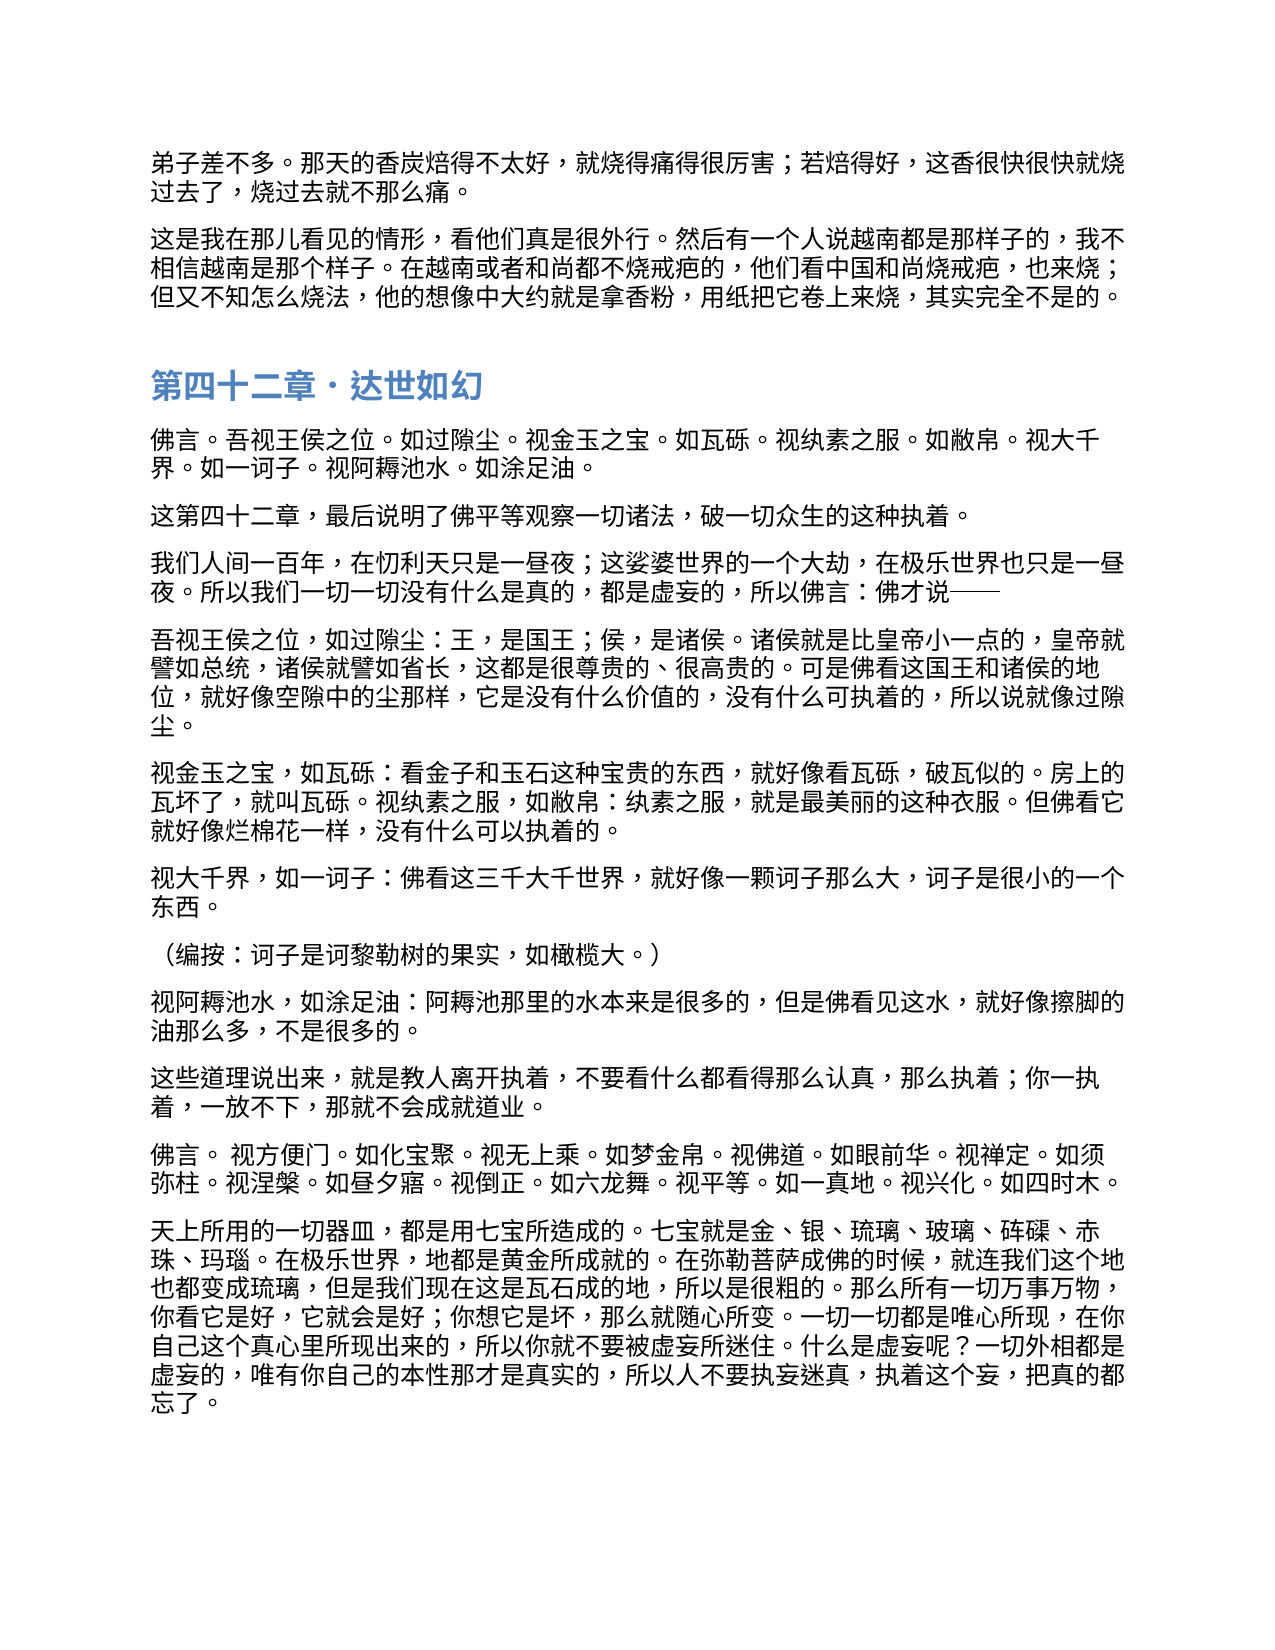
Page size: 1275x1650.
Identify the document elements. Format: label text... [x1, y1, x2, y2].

text 视金玉之宝，如瓦砾：看金子和玉石这种宝贵的东西，就好像看瓦砾，破瓦似的。房上的瓦坏了，就叫瓦砾。视纨素之服，如敝帛：纨素之服，就是最美丽的这种衣服。但佛看它就好像烂棉花一样，没有什么可以执着的。 [150, 760, 1125, 847]
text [150, 150, 1125, 207]
text 吾视王侯之位，如过隙尘：王，是国王；侯，是诸侯。诸侯就是比皇帝小一点的，皇帝就譬如总统，诸侯就譬如省长，这都是很尊贵的、很高贵的。可是佛看这国王和诸侯的地位，就好像空隙中的尘那样，它是没有什么价值的，没有什么可执着的，所以说就像过隙尘。 [150, 627, 1125, 742]
text 视大千界，如一诃子：佛看这三千大千世界，就好像一颗诃子那么大，诃子是很小的一个东西。 [150, 865, 1125, 923]
text 佛言。吾视王侯之位。如过隙尘。视金玉之宝。如瓦砾。视纨素之服。如敝帛。视大千界。如一诃子。视阿耨池水。如涂足油。 [150, 427, 1125, 484]
text （编按：诃子是诃黎勒树的果实，如橄榄大。） [150, 942, 1125, 970]
text 这是我在那儿看见的情形，看他们真是很外行。然后有一个人说越南都是那样子的，我不相信越南是那个样子。在越南或者和尚都不烧戒疤的，他们看中国和尚烧戒疤，也来烧；但又不知怎么烧法，他的想像中大约就是拿香粉，用纸把它卷上来烧，其实完全不是的。 [150, 226, 1125, 312]
text 这第四十二章，最后说明了佛平等观察一切诸法，破一切众生的这种执着。 [150, 503, 1125, 532]
text 佛言。 视方便门。如化宝聚。视无上乘。如梦金帛。视佛道。如眼前华。视禅定。如须弥柱。视涅槃。如昼夕寤。视倒正。如六龙舞。视平等。如一真地。视兴化。如四时木。 [150, 1142, 1125, 1199]
text 天上所用的一切器皿，都是用七宝所造成的。七宝就是金、银、琉璃、玻璃、砗磲、赤珠、玛瑙。在极乐世界，地都是黄金所成就的。在弥勒菩萨成佛的时候，就连我们这个地也都变成琉璃，但是我们现在这是瓦石成的地，所以是很粗的。那么所有一切万事万物，你看它是好，它就会是好；你想它是坏，那么就随心所变。一切一切都是唯心所现，在你自己这个真心里所现出来的，所以你就不要被虚妄所迷住。什么是虚妄呢？一切外相都是虚妄的，唯有你自己的本性那才是真实的，所以人不要执妄迷真，执着这个妄，把真的都忘了。 [150, 1218, 1125, 1419]
text 我们人间一百年，在忉利天只是一昼夜；这娑婆世界的一个大劫，在极乐世界也只是一昼夜。所以我们一切一切没有什么是真的，都是虚妄的，所以佛言：佛才说── [150, 550, 1125, 608]
text 这些道理说出来，就是教人离开执着，不要看什么都看得那么认真，那么执着；你一执着，一放不下，那就不会成就道业。 [150, 1065, 1125, 1123]
subtitle 第四十二章．达世如幻 [150, 362, 1125, 408]
text 视阿耨池水，如涂足油：阿耨池那里的水本来是很多的，但是佛看见这水，就好像擦脚的油那么多，不是很多的。 [150, 989, 1125, 1047]
